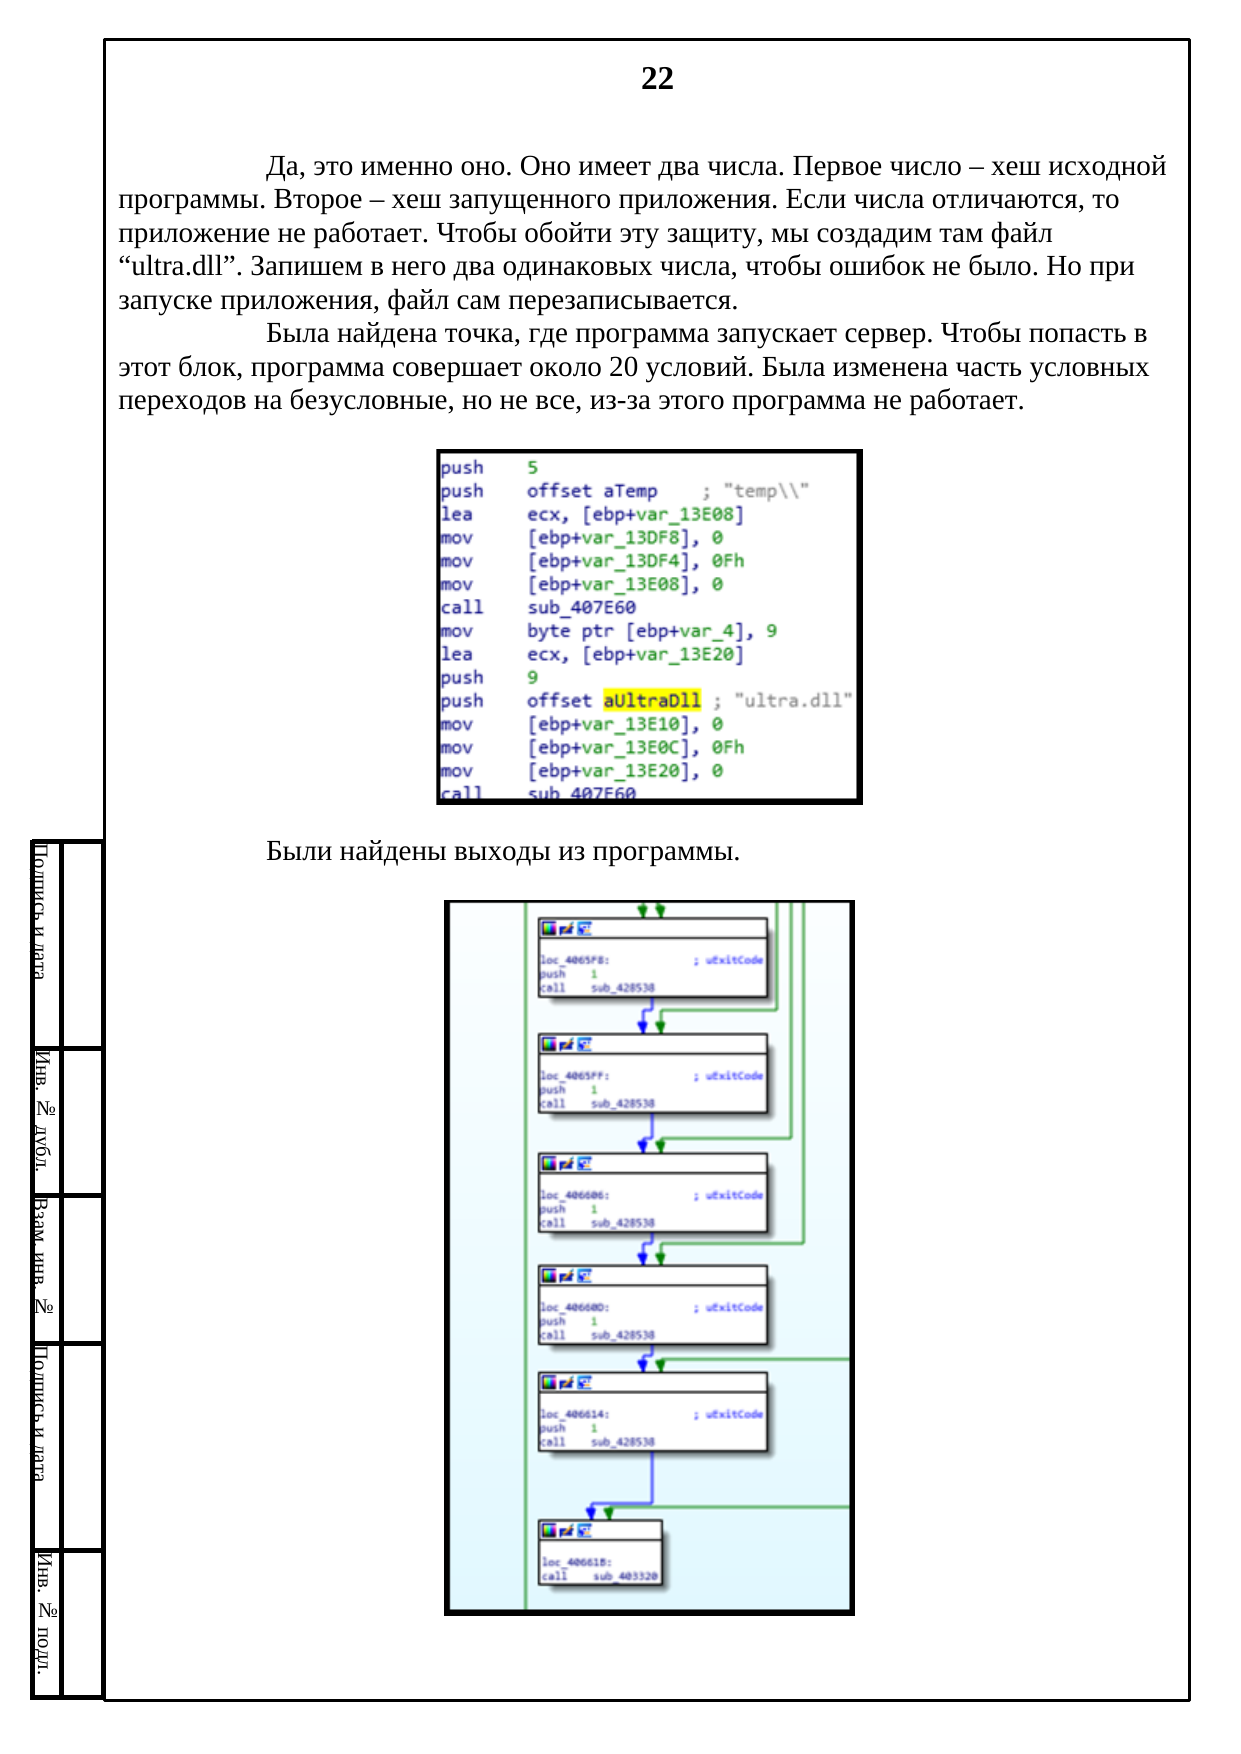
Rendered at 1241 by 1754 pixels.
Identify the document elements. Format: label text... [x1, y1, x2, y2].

text Были найдены выходы из программы. [118, 833, 1181, 867]
text Да, это именно оно. Оно имеет два числа. Первое число – хеш исходной программы. Второе – хеш запущенного приложения. Если числа отличаются, то приложение не работает. Чтобы обойти эту защиту, мы создадим там файл “ultra.dll”. Запишем в него два одинаковых числа, чтобы ошибок не было. Но при запуске приложения, файл сам перезаписывается. [118, 148, 1181, 315]
picture [436, 449, 863, 805]
picture [444, 900, 855, 1616]
text Была найдена точка, где программа запускает сервер. Чтобы попасть в этот блок, программа совершает около 20 условий. Была изменена часть условных переходов на безусловные, но не все, из-за этого программа не работает. [118, 315, 1181, 416]
